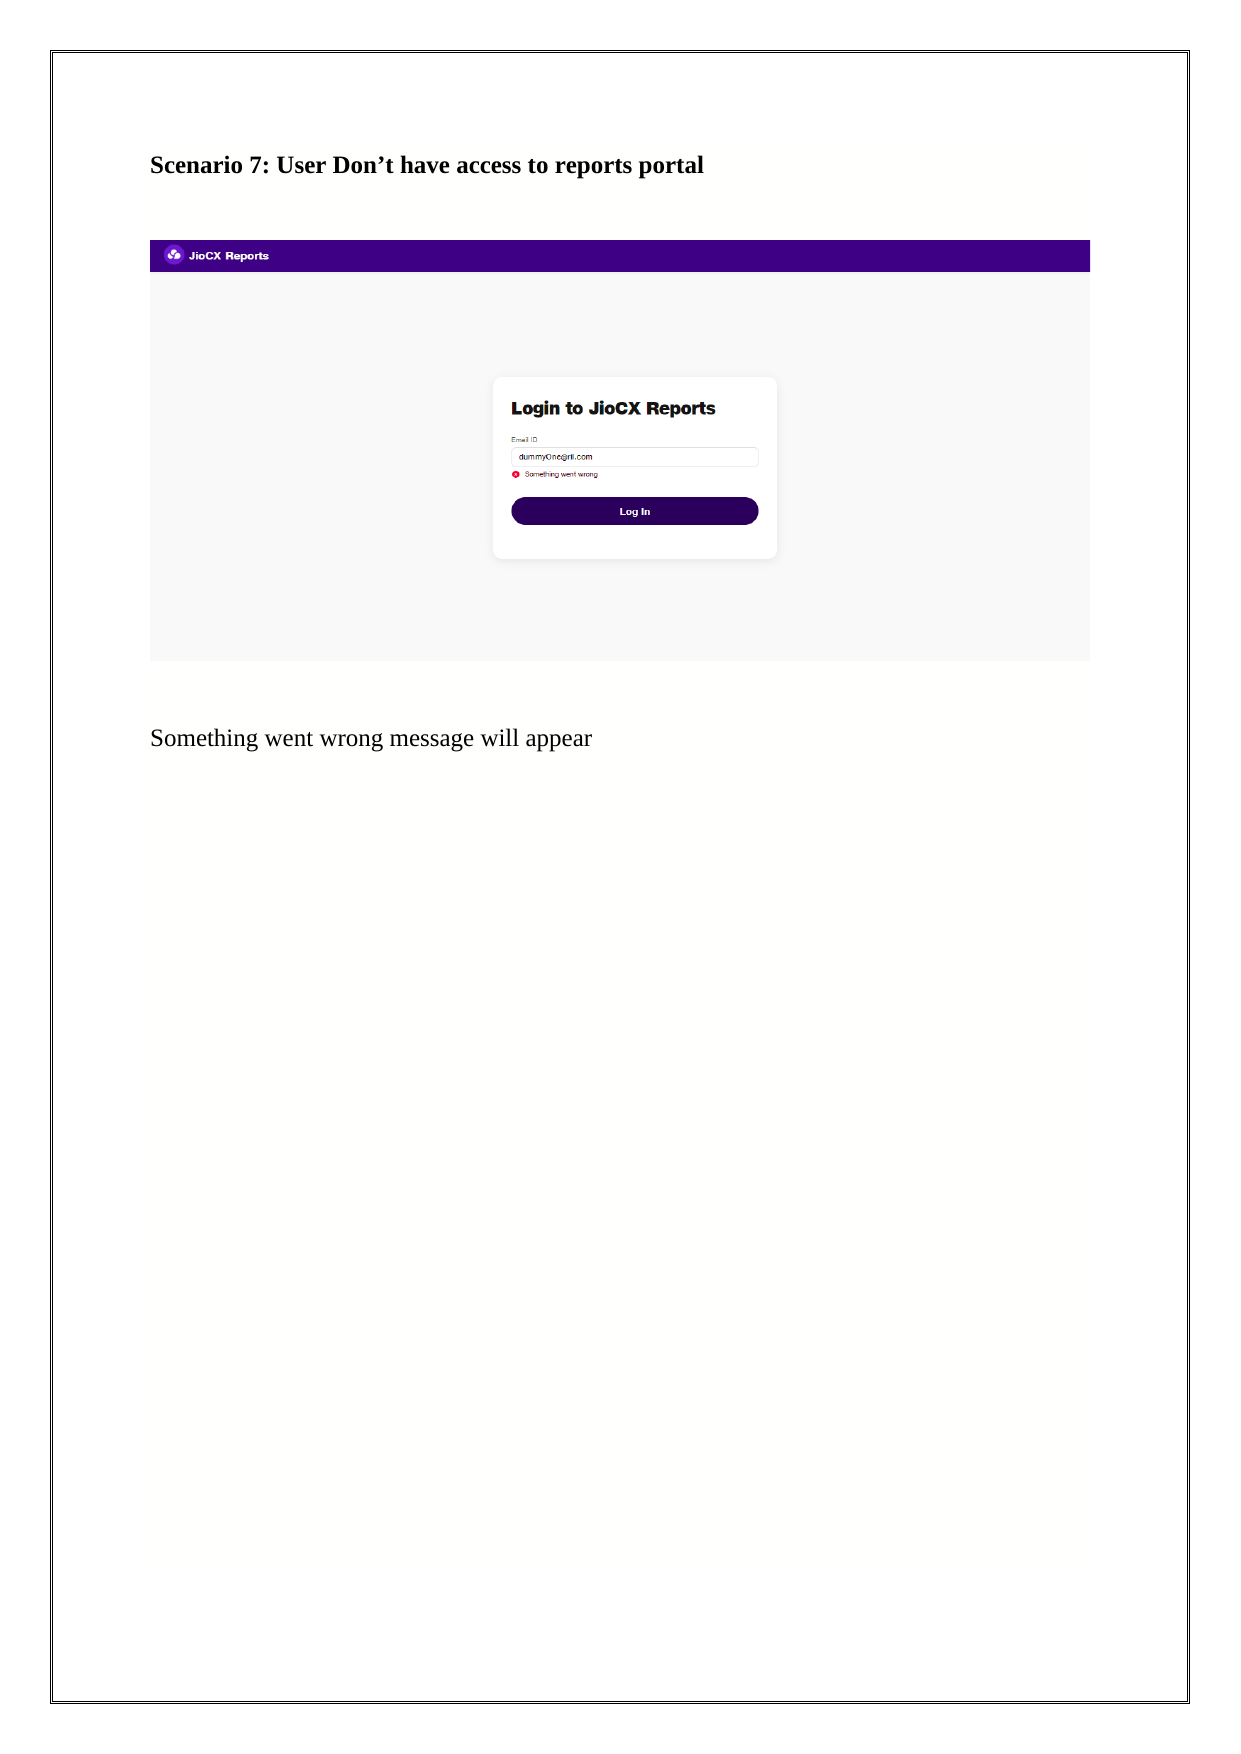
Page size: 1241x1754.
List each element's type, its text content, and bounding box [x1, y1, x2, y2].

text Something went wrong message will appear [150, 723, 1090, 751]
picture [150, 240, 1091, 661]
text Scenario 7: User Don’t have access to reports portal [150, 150, 1090, 179]
